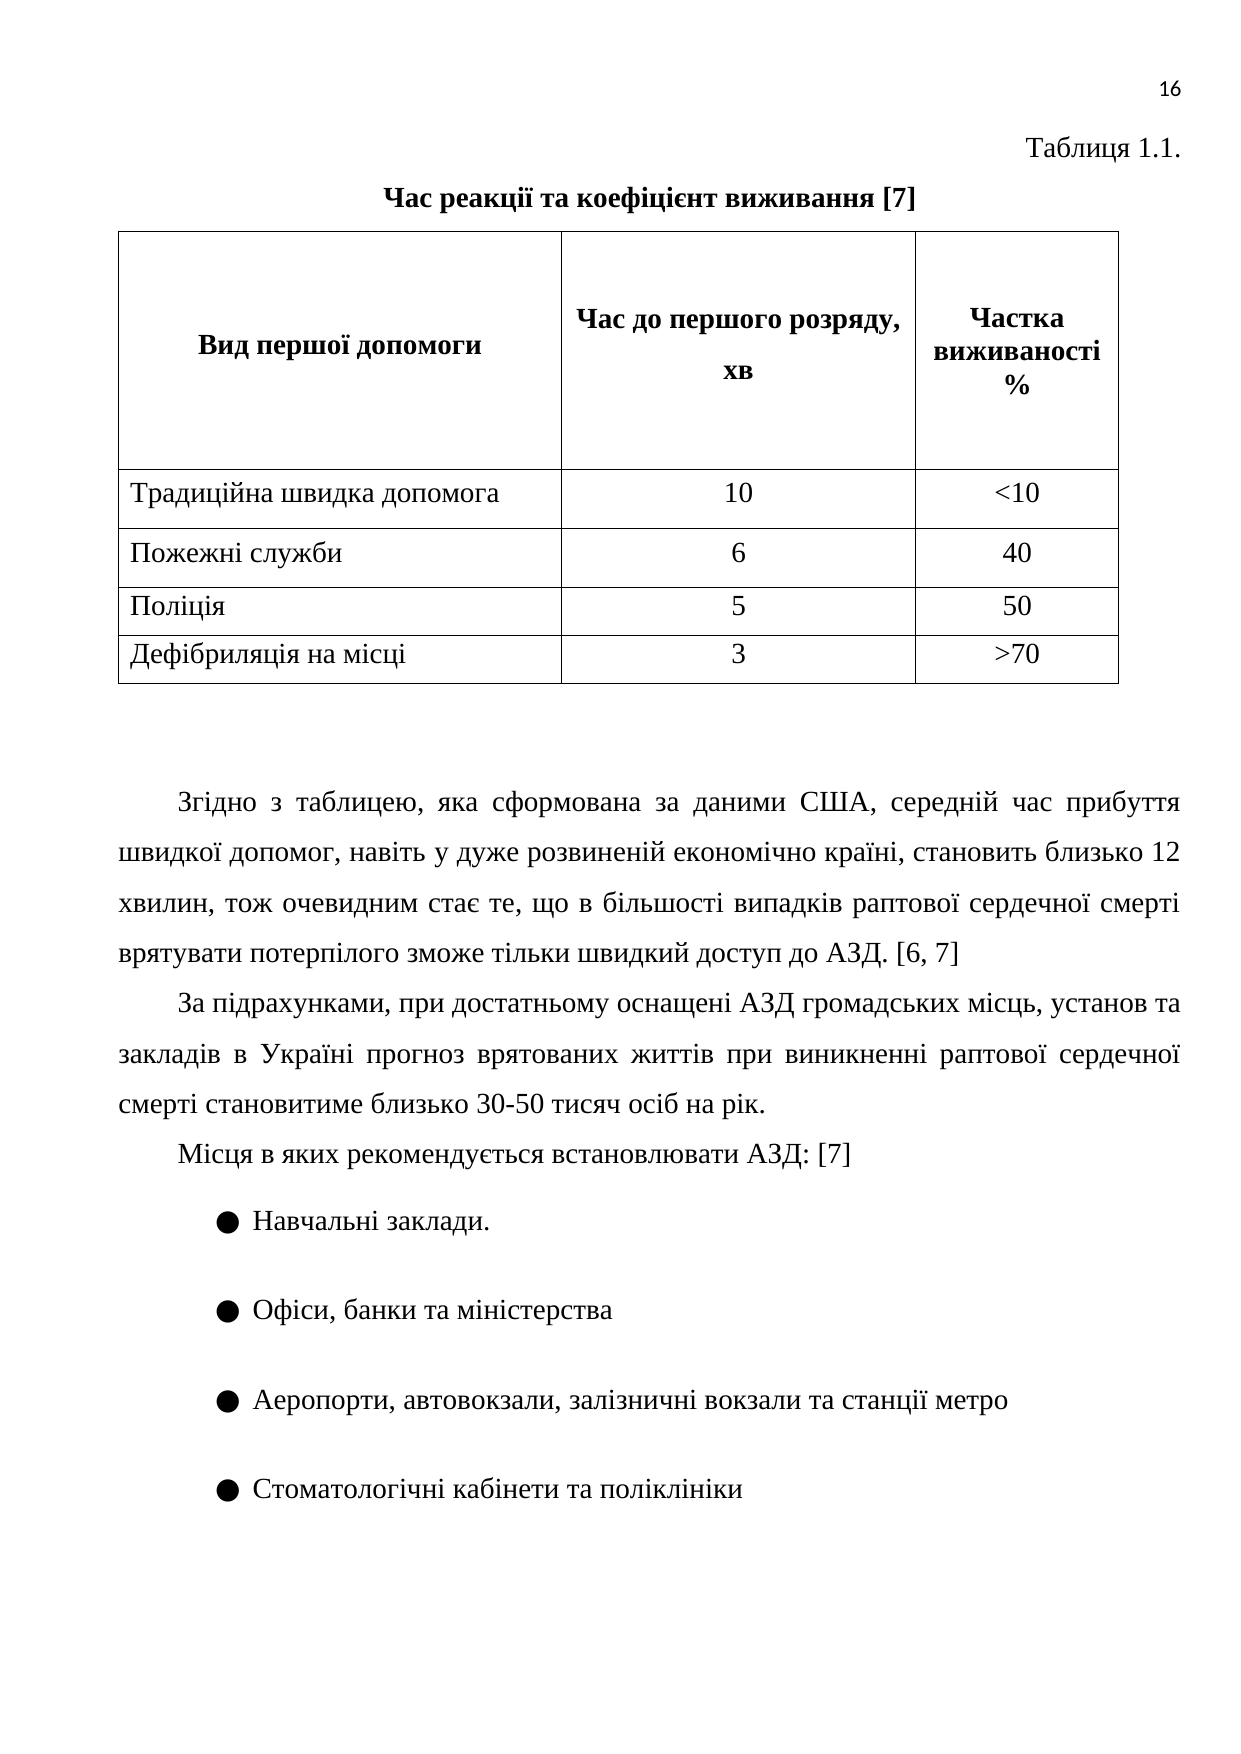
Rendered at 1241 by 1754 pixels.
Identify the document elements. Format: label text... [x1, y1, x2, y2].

table_header Вид першої допомоги [119, 232, 561, 469]
text За підрахунками, при достатньому оснащені АЗД громадських місць, установ та закладів в Україні прогноз врятованих життів при виникненні раптової сердечної смерті становитиме близько 30-50 тисяч осіб на рік. [118, 986, 1181, 1120]
table_cell Традиційна швидка допомога [119, 470, 561, 528]
table_header Час до першого розряду, хв [562, 232, 915, 469]
table_cell 5 [562, 588, 915, 635]
list Офіси, банки та міністерства [215, 1276, 1181, 1336]
table_cell <10 [916, 470, 1118, 528]
table_cell 3 [562, 636, 915, 683]
text Згідно з таблицею, яка сформована за даними США, середній час прибуття швидкої допомог, навіть у дуже розвиненій економічно країні, становить близько 12 хвилин, тож очевидним стає те, що в більшості випадків раптової сердечної смерті врятувати потерпілого зможе тільки швидкий доступ до АЗД. [6, 7] [118, 784, 1181, 969]
table_cell Дефібриляція на місці [119, 636, 561, 683]
table_cell Поліція [119, 588, 561, 635]
list Навчальні заклади. [215, 1187, 1181, 1247]
table_header Частка виживаності % [916, 232, 1118, 469]
table_cell Пожежні служби [119, 529, 561, 587]
list Аеропорти, автовокзали, залізничні вокзали та станції метро [215, 1366, 1181, 1426]
text Місця в яких рекомендується встановлювати АЗД: [7] [118, 1136, 1181, 1170]
list Стоматологічні кабінети та поліклініки [215, 1456, 1181, 1516]
table_cell 40 [916, 529, 1118, 587]
table_cell 10 [562, 470, 915, 528]
text Час реакції та коефіцієнт виживання [7] [118, 180, 1181, 214]
table_cell >70 [916, 636, 1118, 683]
text Таблиця 1.1. [118, 130, 1181, 163]
table_cell 50 [916, 588, 1118, 635]
table_cell 6 [562, 529, 915, 587]
